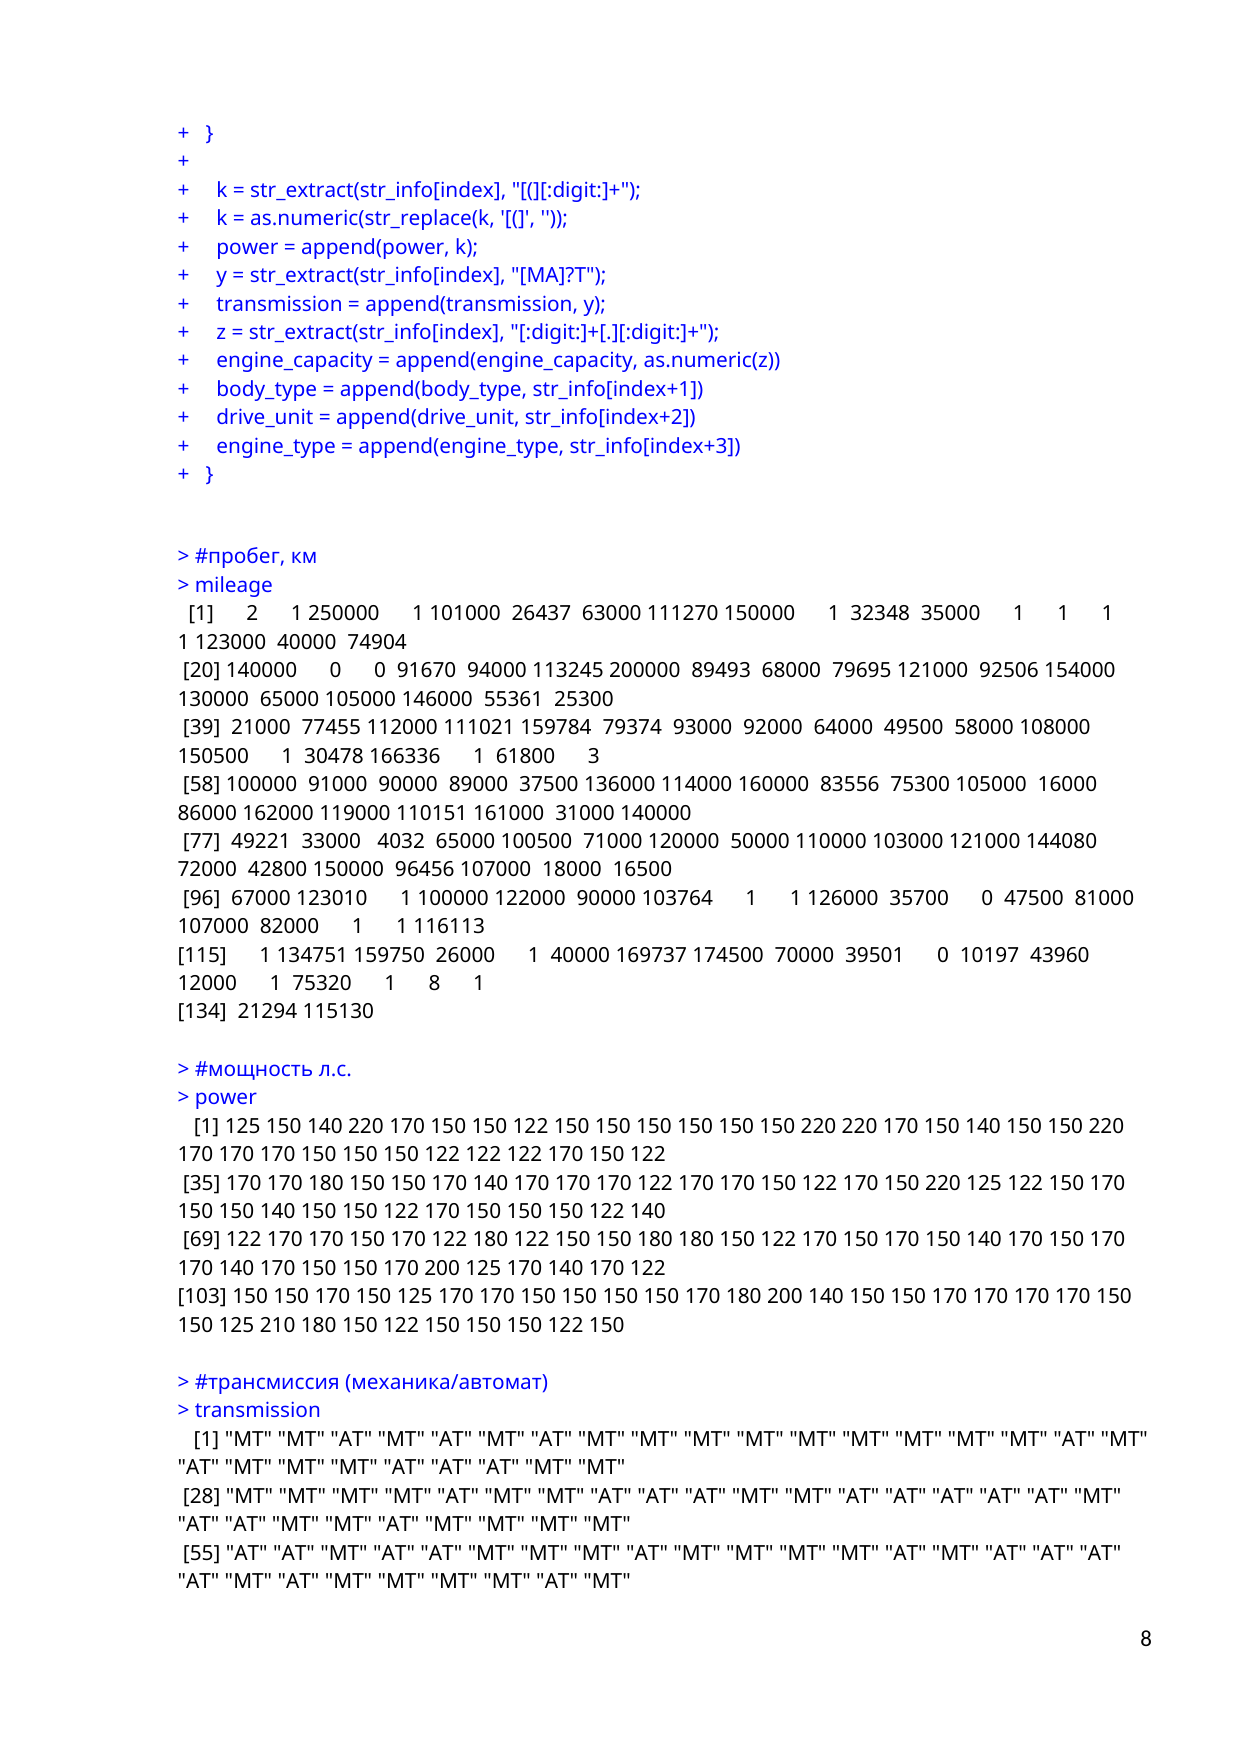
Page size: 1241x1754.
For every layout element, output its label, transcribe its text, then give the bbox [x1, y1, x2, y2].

text + drive_unit = append(drive_unit, str_info[index+2]) [177, 402, 1152, 431]
text > transmission [177, 1395, 1152, 1424]
text [115] 1 134751 159750 26000 1 40000 169737 174500 70000 39501 0 10197 43960 12000 1 75320 1 8 1 [177, 940, 1152, 997]
text + transmission = append(transmission, y); [177, 289, 1152, 317]
text > power [177, 1082, 1152, 1111]
text + engine_capacity = append(engine_capacity, as.numeric(z)) [177, 346, 1152, 374]
text + engine_type = append(engine_type, str_info[index+3]) [177, 431, 1152, 459]
text [55] "AT" "AT" "MT" "AT" "AT" "MT" "MT" "MT" "AT" "MT" "MT" "MT" "MT" "AT" "MT" "AT" "AT" "AT" "AT" "MT" "AT" "MT" "MT" "MT" "MT" "AT" "MT" [177, 1538, 1152, 1594]
text [39] 21000 77455 112000 111021 159784 79374 93000 92000 64000 49500 58000 108000 150500 1 30478 166336 1 61800 3 [177, 712, 1152, 769]
text + k = as.numeric(str_replace(k, '[(]', '')); [177, 203, 1152, 232]
text [96] 67000 123010 1 100000 122000 90000 103764 1 1 126000 35700 0 47500 81000 107000 82000 1 1 116113 [177, 883, 1152, 940]
text + } [177, 118, 1152, 147]
text [1] 125 150 140 220 170 150 150 122 150 150 150 150 150 150 220 220 170 150 140 150 150 220 170 170 170 150 150 150 122 122 122 170 150 122 [177, 1111, 1152, 1168]
text [103] 150 150 170 150 125 170 170 150 150 150 150 170 180 200 140 150 150 170 170 170 170 150 150 125 210 180 150 122 150 150 150 122 150 [177, 1281, 1152, 1338]
text + body_type = append(body_type, str_info[index+1]) [177, 374, 1152, 402]
text [134] 21294 115130 [177, 997, 1152, 1025]
text + k = str_extract(str_info[index], "[(][:digit:]+"); [177, 175, 1152, 203]
text > mileage [177, 570, 1152, 598]
text + power = append(power, k); [177, 232, 1152, 260]
text [28] "MT" "MT" "MT" "MT" "AT" "MT" "MT" "AT" "AT" "AT" "MT" "MT" "AT" "AT" "AT" "AT" "AT" "MT" "AT" "AT" "MT" "MT" "AT" "MT" "MT" "MT" "MT" [177, 1481, 1152, 1538]
text > #трансмиссия (механика/автомат) [177, 1367, 1152, 1395]
text > #мощность л.с. [177, 1054, 1152, 1082]
text [1] "MT" "MT" "AT" "MT" "AT" "MT" "AT" "MT" "MT" "MT" "MT" "MT" "MT" "MT" "MT" "MT" "AT" "MT" "AT" "MT" "MT" "MT" "AT" "AT" "AT" "MT" "MT" [177, 1424, 1152, 1481]
text + } [177, 459, 1152, 488]
text [69] 122 170 170 150 170 122 180 122 150 150 180 180 150 122 170 150 170 150 140 170 150 170 170 140 170 150 150 170 200 125 170 140 170 122 [177, 1224, 1152, 1281]
text > #пробег, км [177, 542, 1152, 570]
text [1] 2 1 250000 1 101000 26437 63000 111270 150000 1 32348 35000 1 1 1 1 123000 40000 74904 [177, 598, 1152, 655]
text [58] 100000 91000 90000 89000 37500 136000 114000 160000 83556 75300 105000 16000 86000 162000 119000 110151 161000 31000 140000 [177, 769, 1152, 826]
text [20] 140000 0 0 91670 94000 113245 200000 89493 68000 79695 121000 92506 154000 130000 65000 105000 146000 55361 25300 [177, 655, 1152, 712]
text + y = str_extract(str_info[index], "[MA]?T"); [177, 260, 1152, 289]
text + [177, 147, 1152, 175]
text + z = str_extract(str_info[index], "[:digit:]+[.][:digit:]+"); [177, 317, 1152, 346]
text [77] 49221 33000 4032 65000 100500 71000 120000 50000 110000 103000 121000 144080 72000 42800 150000 96456 107000 18000 16500 [177, 826, 1152, 883]
text [35] 170 170 180 150 150 170 140 170 170 170 122 170 170 150 122 170 150 220 125 122 150 170 150 150 140 150 150 122 170 150 150 150 122 140 [177, 1168, 1152, 1224]
